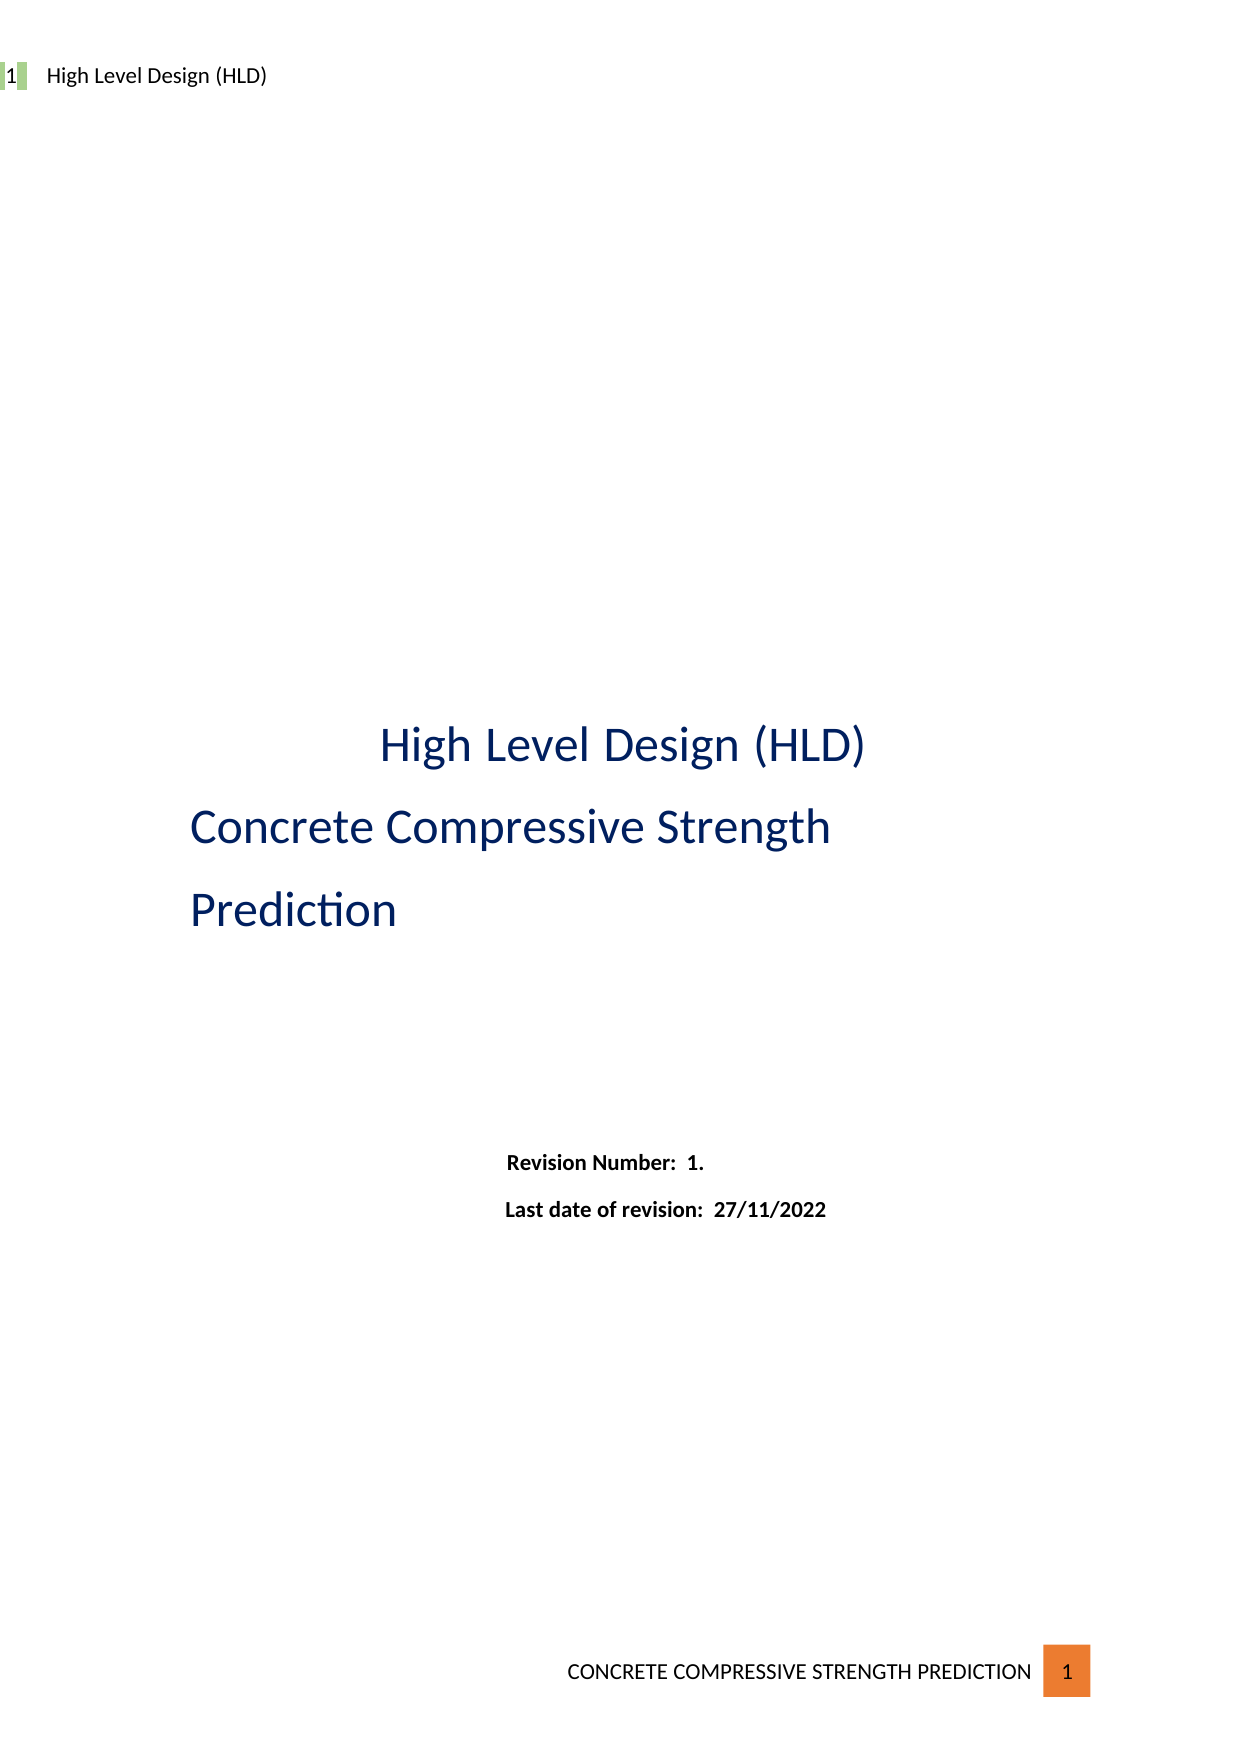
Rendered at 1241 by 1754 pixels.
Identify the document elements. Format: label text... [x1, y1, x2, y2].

text Revision Number: 1. [507, 1148, 1228, 1176]
text Last date of revision: 27/11/2022 [505, 1195, 1228, 1223]
title High Level Design (HLD) Concrete Compressive Strength Prediction [190, 713, 1050, 939]
